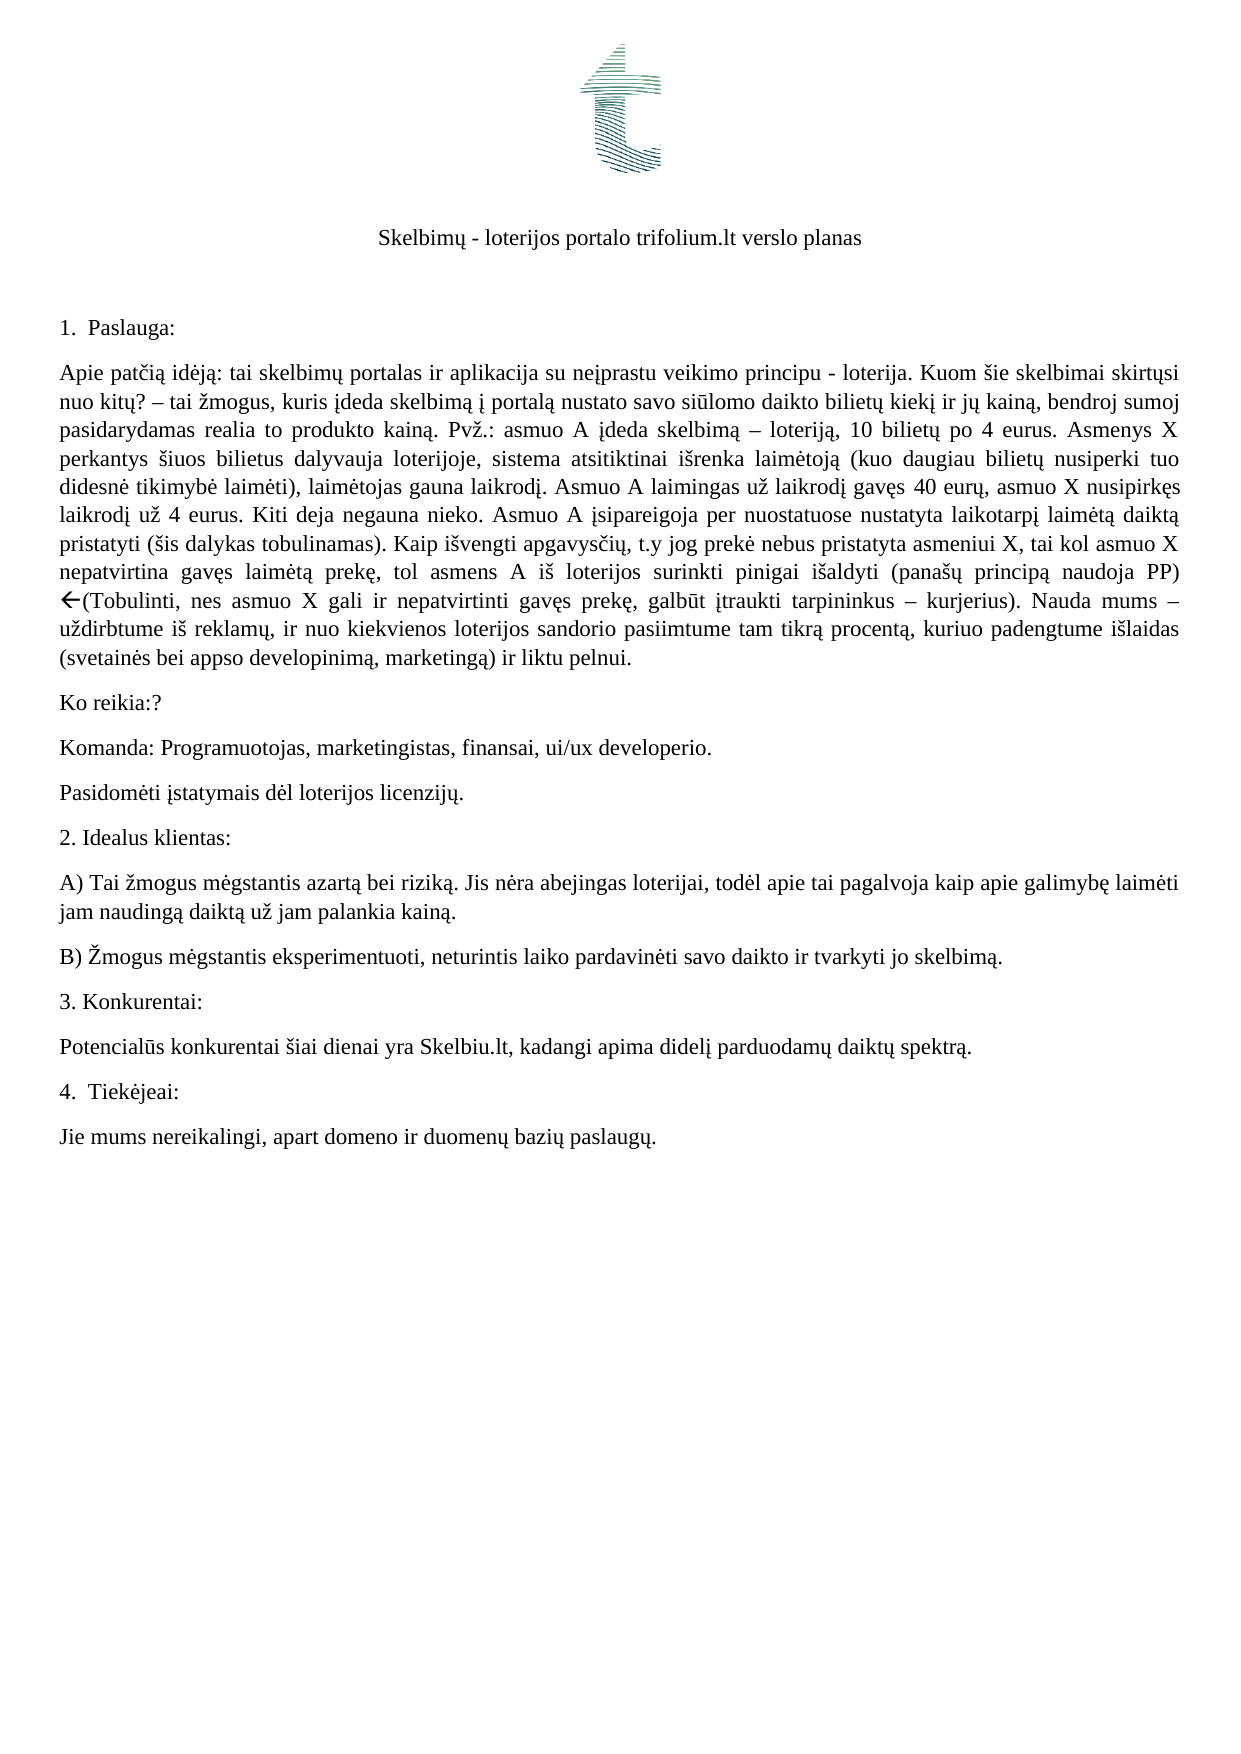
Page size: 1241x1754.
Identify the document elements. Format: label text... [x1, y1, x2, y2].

text 1. Paslauga: [59, 314, 1181, 341]
text Pasidomėti įstatymais dėl loterijos licenzijų. [59, 779, 1181, 805]
text 3. Konkurentai: [59, 988, 1181, 1014]
text Ko reikia:? [59, 689, 1181, 715]
text 4. Tiekėjeai: [59, 1078, 1181, 1104]
text A) Tai žmogus mėgstantis azartą bei riziką. Jis nėra abejingas loterijai, todėl apie tai pagalvoja kaip apie galimybę laimėti jam naudingą daiktą už jam palankia kainą. [59, 869, 1181, 924]
text Jie mums nereikalingi, apart domeno ir duomenų bazių paslaugų. [59, 1123, 1181, 1149]
text Apie patčią idėją: tai skelbimų portalas ir aplikacija su neįprastu veikimo principu - loterija. Kuom šie skelbimai skirtųsi nuo kitų? – tai žmogus, kuris įdeda skelbimą į portalą nustato savo siūlomo daikto bilietų kiekį ir jų kainą, bendroj sumoj pasidarydamas realia to produkto kainą. Pvž.: asmuo A įdeda skelbimą – loteriją, 10 bilietų po 4 eurus. Asmenys X perkantys šiuos bilietus dalyvauja loterijoje, sistema atsitiktinai išrenka laimėtoją (kuo daugiau bilietų nusiperki tuo didesnė tikimybė laimėti), laimėtojas gauna laikrodį. Asmuo A laimingas už laikrodį gavęs 40 eurų, asmuo X nusipirkęs laikrodį už 4 eurus. Kiti deja negauna nieko. Asmuo A įsipareigoja per nuostatuose nustatyta laikotarpį laimėtą daiktą pristatyti (šis dalykas tobulinamas). Kaip išvengti apgavysčių, t.y jog prekė nebus pristatyta asmeniui X, tai kol asmuo X nepatvirtina gavęs laimėtą prekę, tol asmens A iš loterijos surinkti pinigai išaldyti (panašų principą naudoja PP) (Tobulinti, nes asmuo X gali ir nepatvirtinti gavęs prekę, galbūt įtraukti tarpininkus – kurjerius). Nauda mums – uždirbtume iš reklamų, ir nuo kiekvienos loterijos sandorio pasiimtume tam tikrą procentą, kuriuo padengtume išlaidas (svetainės bei appso developinimą, marketingą) ir liktu pelnui. [59, 359, 1181, 670]
text Skelbimų - loterijos portalo trifolium.lt verslo planas [59, 224, 1181, 250]
text B) Žmogus mėgstantis eksperimentuoti, neturintis laiko pardavinėti savo daikto ir tvarkyti jo skelbimą. [59, 943, 1181, 969]
text Potencialūs konkurentai šiai dienai yra Skelbiu.lt, kadangi apima didelį parduodamų daiktų spektrą. [59, 1033, 1181, 1059]
text 2. Idealus klientas: [59, 824, 1181, 851]
picture [528, 12, 712, 224]
text Komanda: Programuotojas, marketingistas, finansai, ui/ux developerio. [59, 734, 1181, 760]
